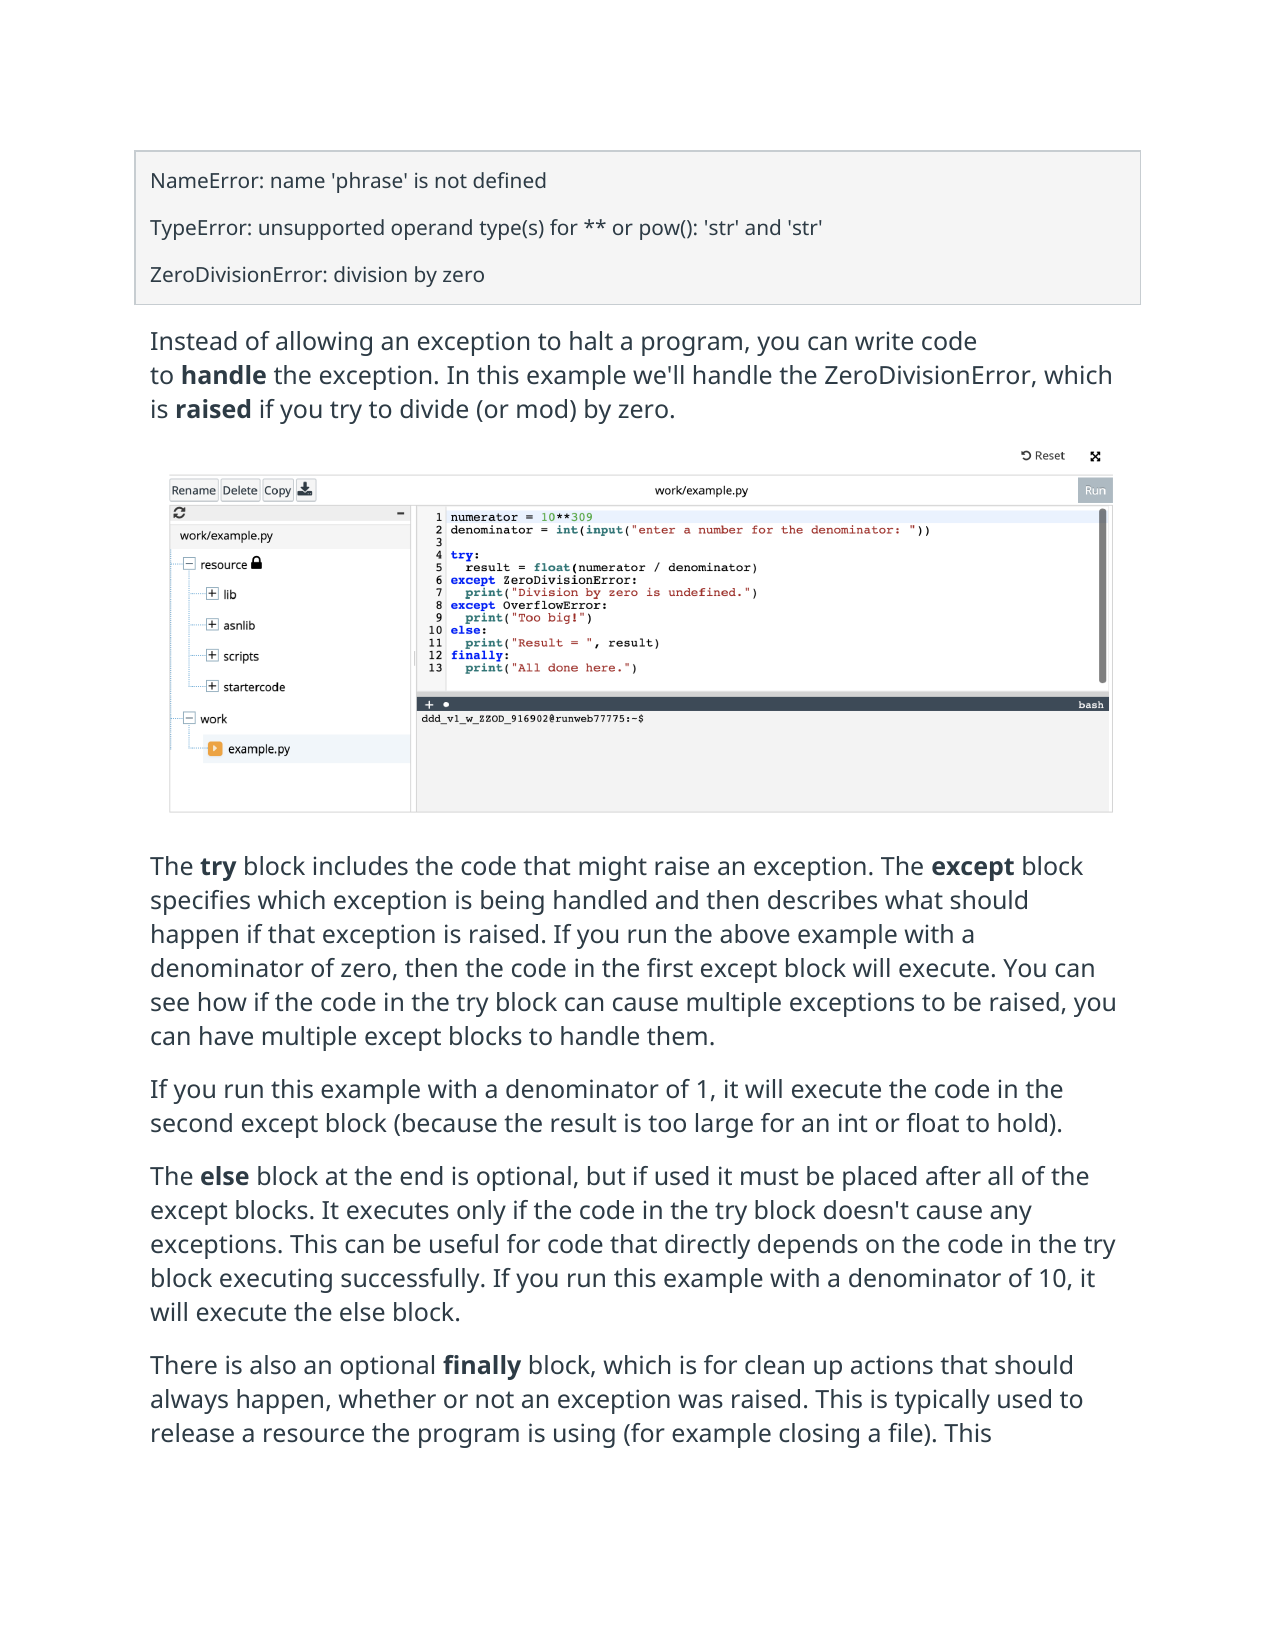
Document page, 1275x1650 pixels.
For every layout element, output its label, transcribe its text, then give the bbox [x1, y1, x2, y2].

text ZeroDivisionError: division by zero [136, 244, 1140, 304]
text If you run this example with a denominator of 1, it will execute the code in the second except block (because the result is too large for an int or float to hold). [150, 1071, 1125, 1139]
text NameError: name 'phrase' is not defined [136, 152, 1140, 194]
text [150, 1347, 1125, 1449]
text The else block at the end is optional, but if used it must be placed after all of the except blocks. It executes only if the code in the try block doesn't cause any exceptions. This can be useful for code that directly depends on the code in the try block executing successfully. If you run this example with a denominator of 10, it will execute the else block. [150, 1158, 1125, 1328]
text The try block includes the code that might raise an exception. The except block specifies which exception is being handled and then describes what should happen if that exception is raised. If you run the above example with a denominator of zero, then the code in the first except block will execute. You can see how if the code in the try block can cause multiple exceptions to be raised, you can have multiple except blocks to handle them. [150, 848, 1125, 1053]
picture [150, 444, 1125, 830]
text Instead of allowing an exception to halt a program, you can write code to handle the exception. In this example we'll handle the ZeroDivisionError, which is raised if you try to divide (or mod) by zero. [150, 324, 1125, 426]
text TypeError: unsupported operand type(s) for ** or pow(): 'str' and 'str' [136, 197, 1140, 242]
